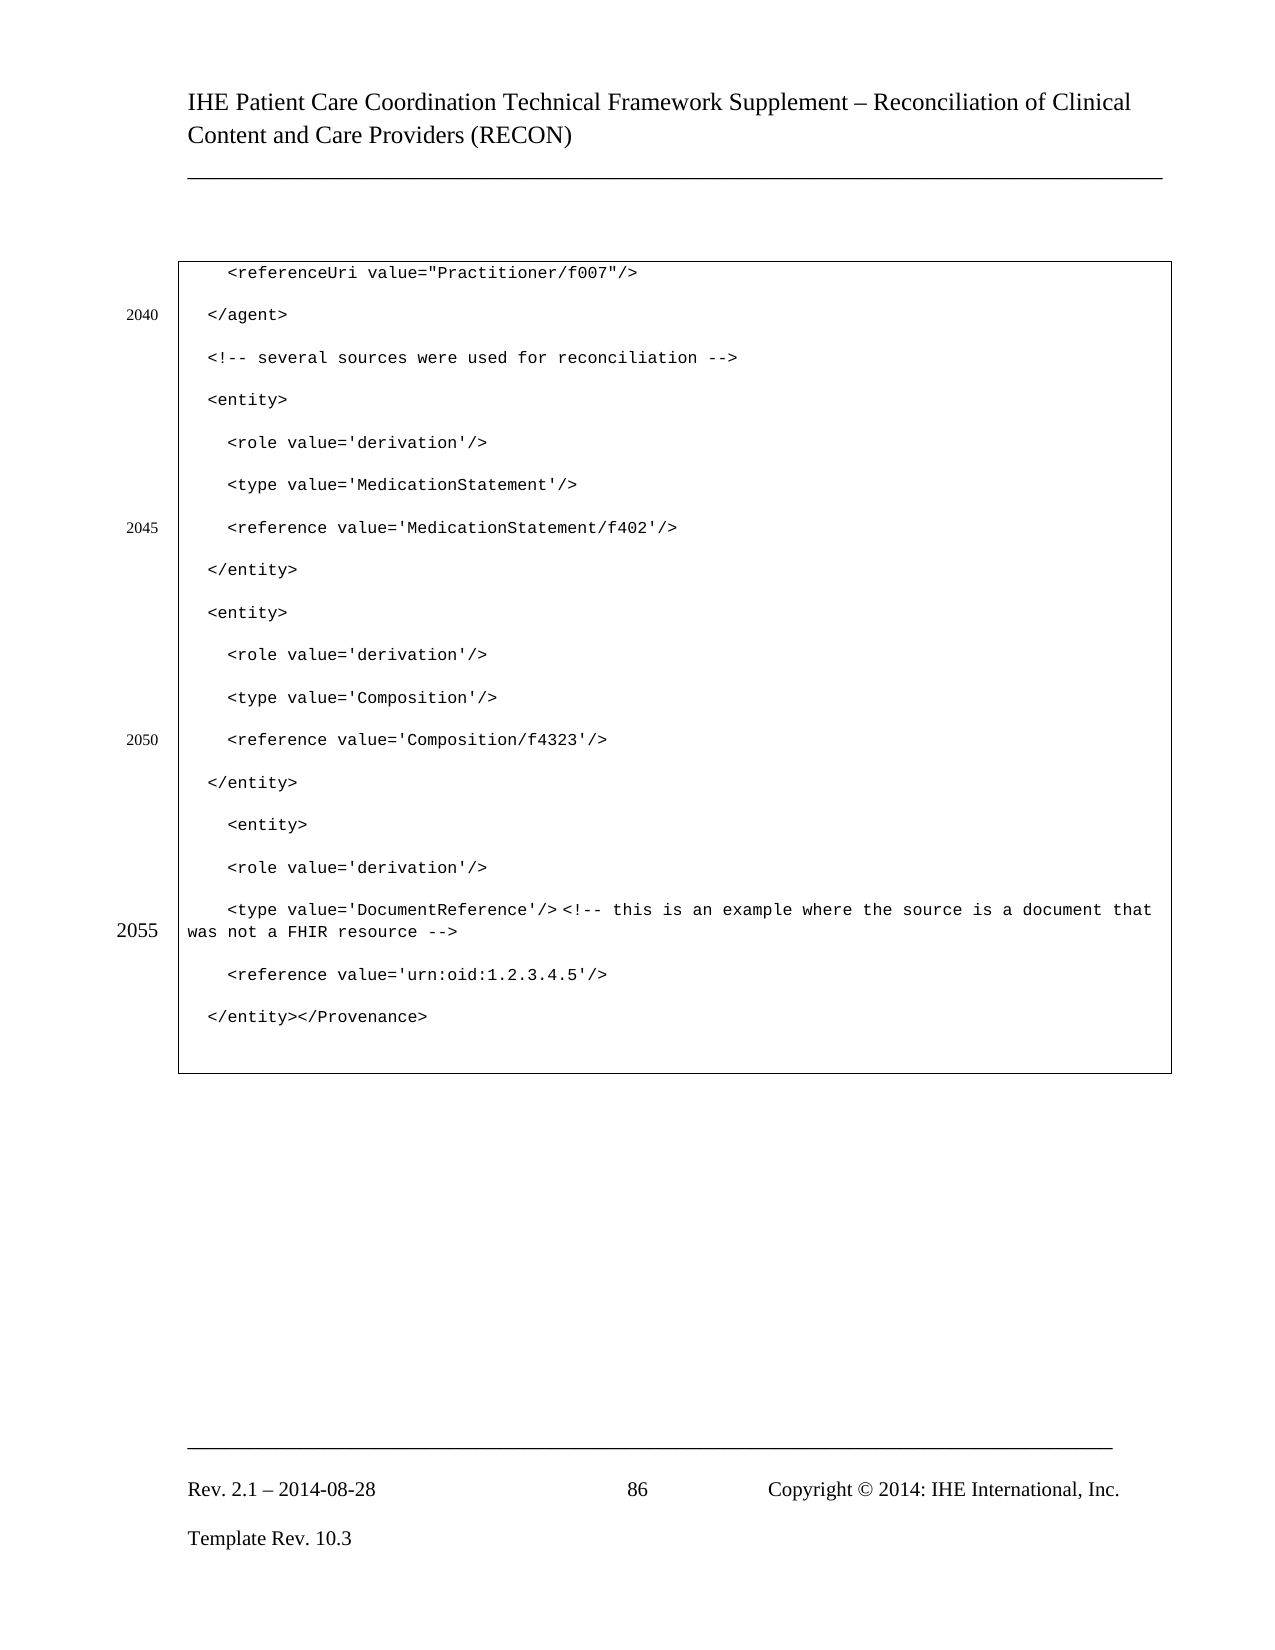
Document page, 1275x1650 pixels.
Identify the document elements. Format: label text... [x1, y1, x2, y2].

text <entity> [179, 601, 1171, 623]
text </agent> [179, 304, 1171, 326]
text <role value='derivation'/> [179, 644, 1171, 666]
text <reference value='urn:oid:1.2.3.4.5'/> [179, 963, 1171, 985]
text </entity></Provenance> [179, 1005, 1171, 1027]
text <!-- several sources were used for reconciliation --> [179, 346, 1171, 368]
text <type value='DocumentReference'/> <!-- this is an example where the source is a document that was not a FHIR resource --> [179, 899, 1171, 942]
text </entity> [179, 771, 1171, 793]
text <referenceUri value="Practitioner/f007"/> [179, 262, 1171, 283]
text <type value='Composition'/> [179, 686, 1171, 708]
text <type value='MedicationStatement'/> [179, 474, 1171, 496]
text <reference value='MedicationStatement/f402'/> [179, 516, 1171, 538]
text <role value='derivation'/> [179, 431, 1171, 453]
text </entity> [179, 559, 1171, 581]
text <reference value='Composition/f4323'/> [179, 729, 1171, 751]
text <role value='derivation'/> [179, 856, 1171, 878]
text <entity> [179, 389, 1171, 411]
text <entity> [179, 814, 1171, 836]
